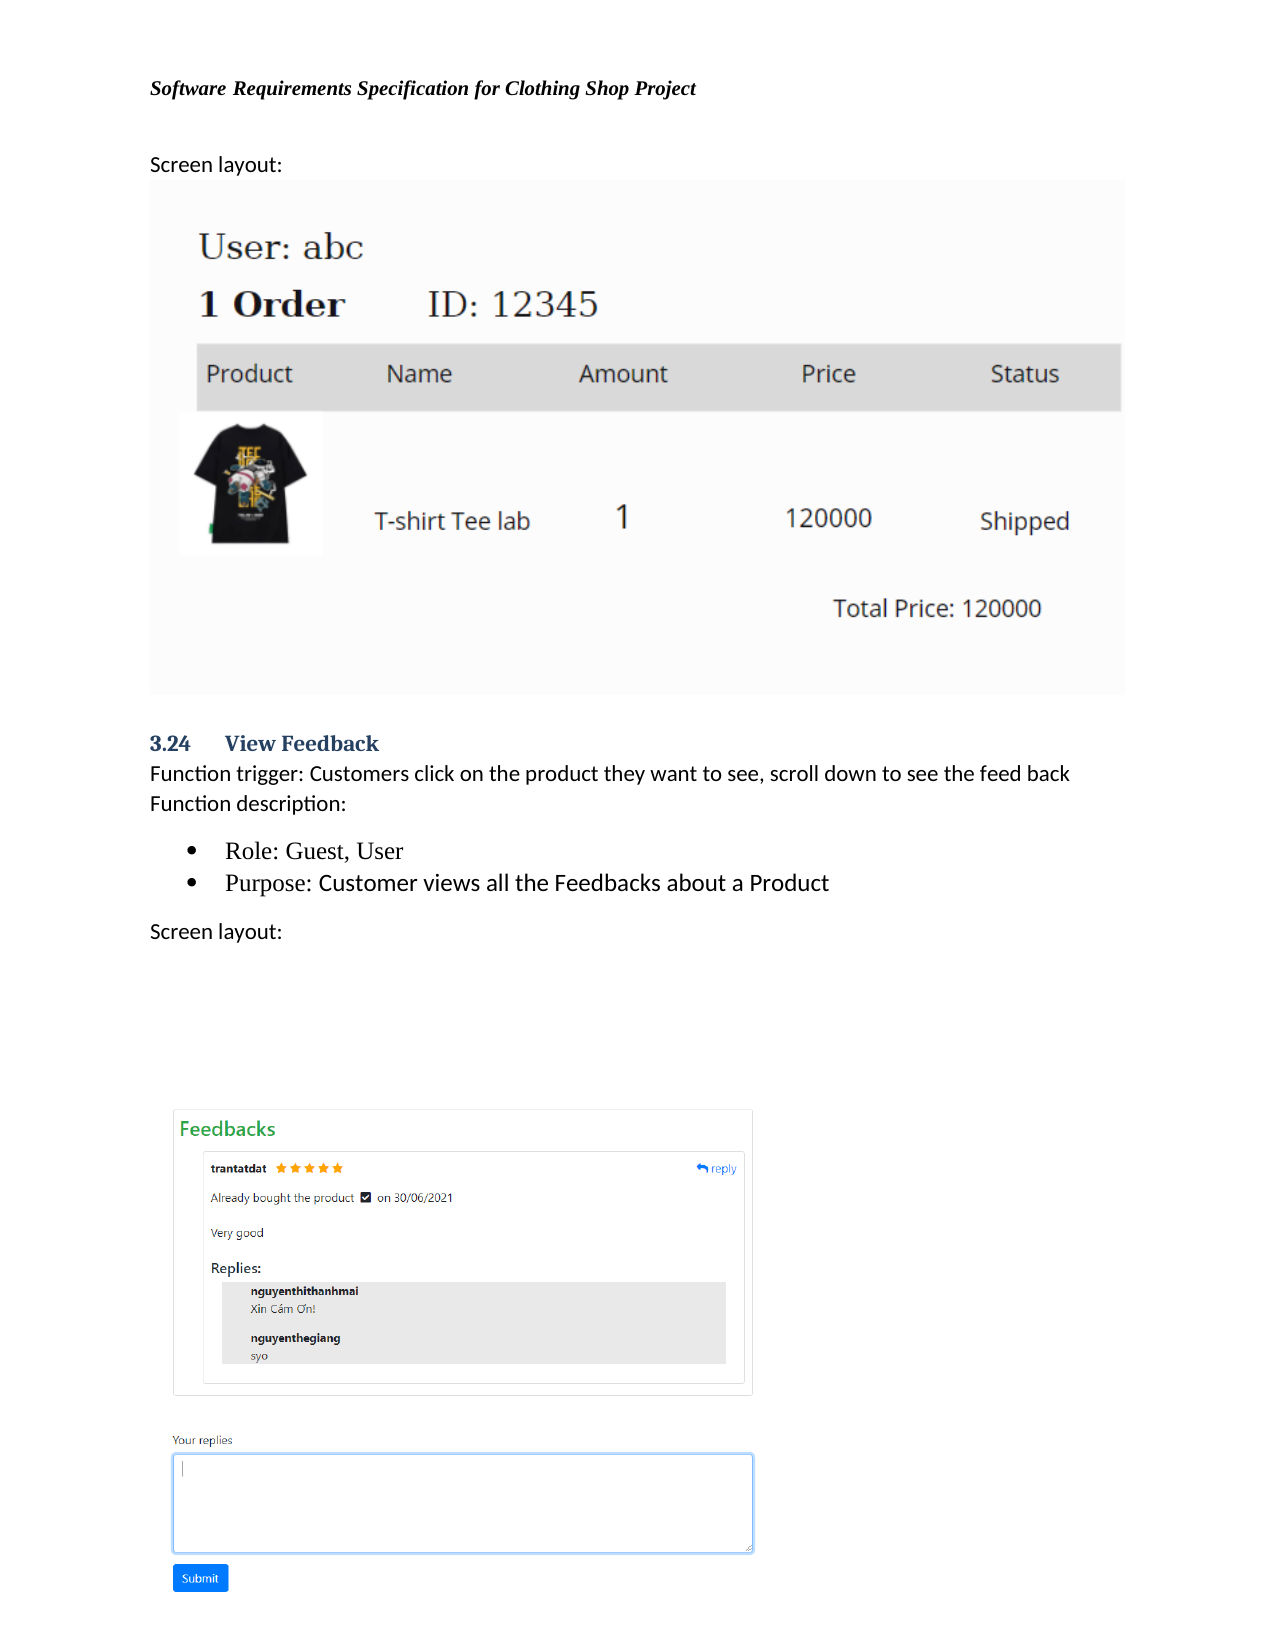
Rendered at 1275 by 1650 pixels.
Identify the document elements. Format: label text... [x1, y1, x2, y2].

list Purpose: Customer views all the Feedbacks about a Product [187, 867, 1125, 898]
picture [150, 1088, 765, 1604]
picture [150, 180, 1125, 695]
text Function description: [150, 789, 1125, 817]
text Screen layout: [150, 150, 1125, 178]
text Screen layout: [150, 917, 1125, 945]
list Role: Guest, User [187, 836, 1125, 865]
text Function trigger: Customers click on the product they want to see, scroll down to see the feed back [150, 759, 1125, 787]
list View Feedback [150, 731, 1125, 757]
